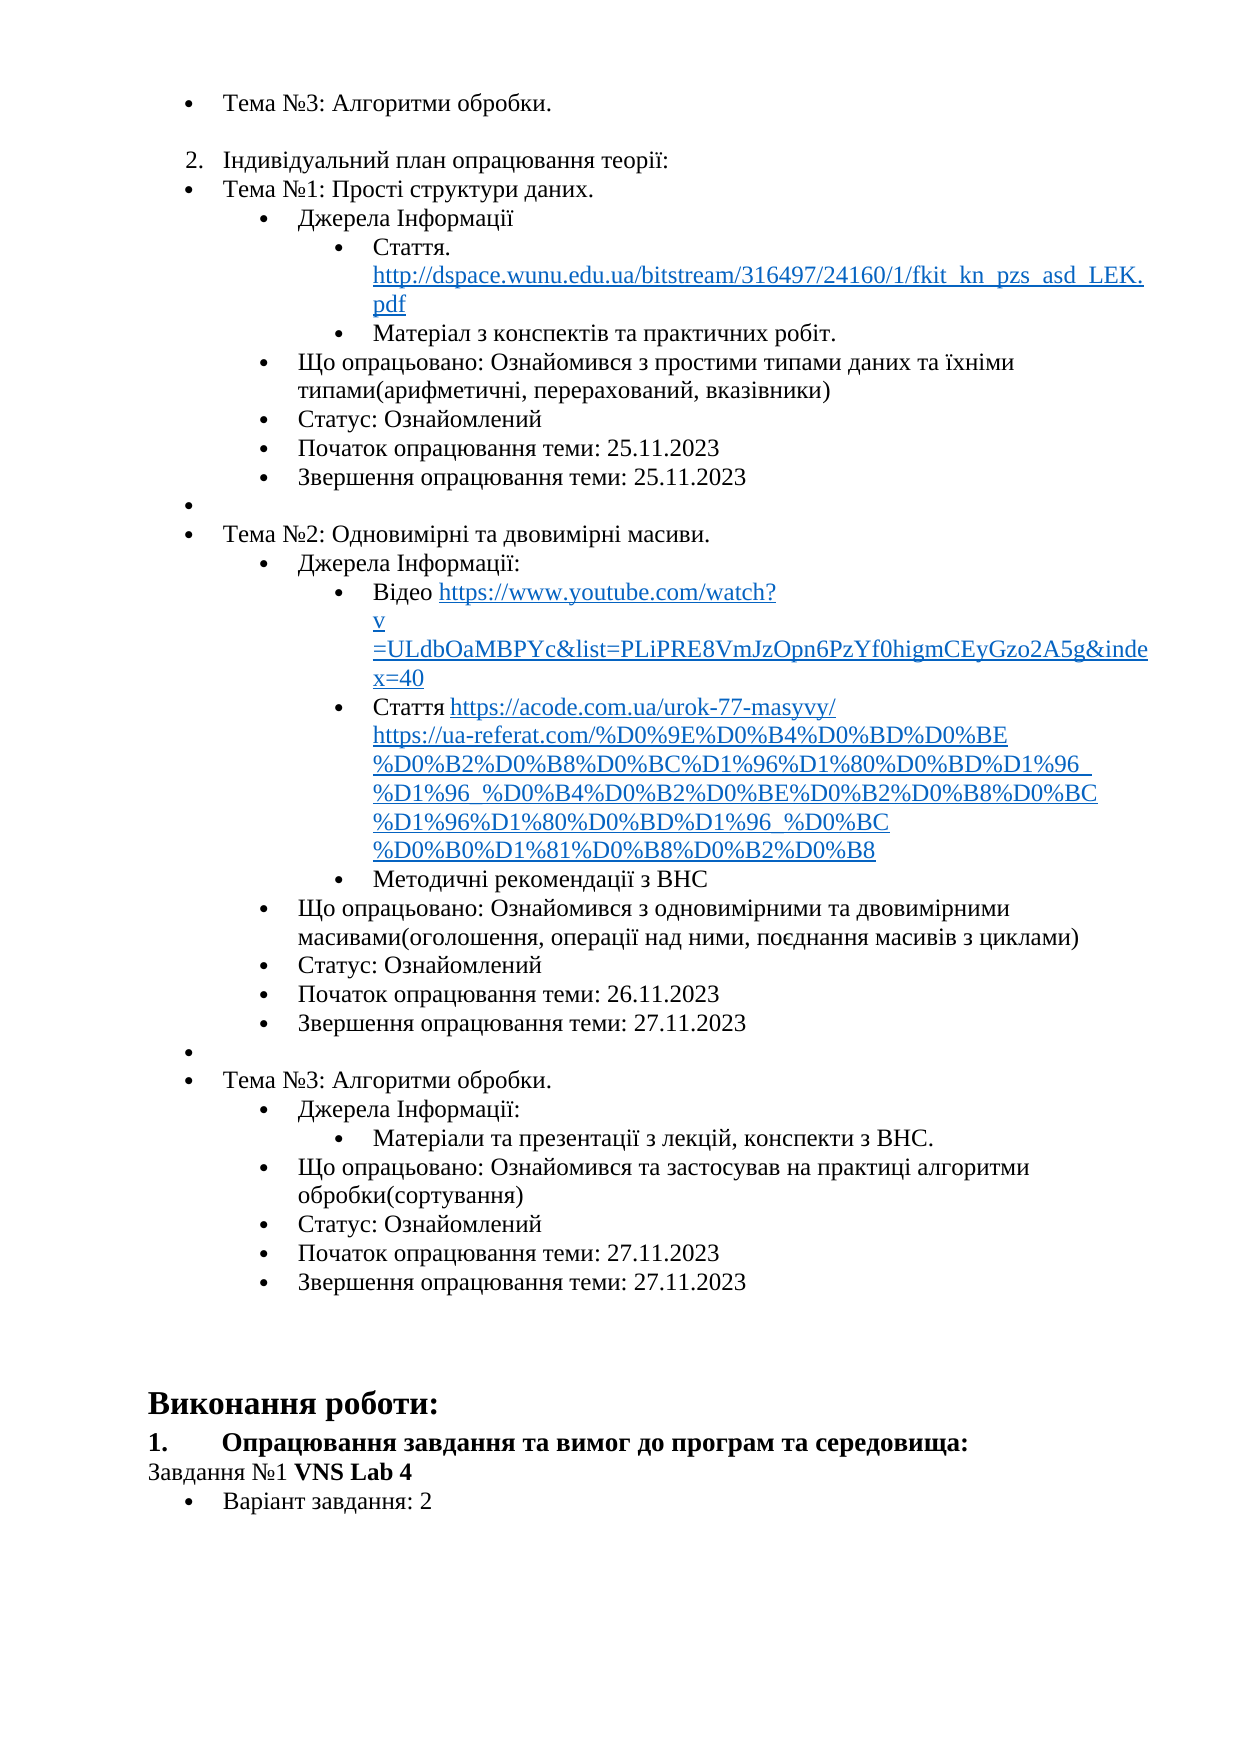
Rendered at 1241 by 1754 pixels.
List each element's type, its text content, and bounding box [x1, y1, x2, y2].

list Статус: Ознайомлений [260, 950, 1152, 979]
list Початок опрацювання теми: 26.11.2023 [260, 979, 1152, 1008]
list Джерела Інформації: [260, 1094, 1152, 1123]
list Звершення опрацювання теми: 27.11.2023 [260, 1267, 1152, 1295]
text Виконання роботи: [148, 1384, 1152, 1422]
list Тема №2: Одновимірні та двовимірні масиви. [185, 519, 1152, 548]
text 1. Опрацювання завдання та вимог до програм та середовища: [148, 1426, 1152, 1457]
list Методичні рекомендації з ВНС [335, 864, 1152, 893]
text Завдання №1 VNS Lab 4 [148, 1457, 1152, 1486]
list Джерела Інформації [260, 203, 1152, 232]
list Тема №3: Алгоритми обробки. [185, 88, 1152, 145]
list Матеріал з конспектів та практичних робіт. [335, 318, 1152, 347]
list Початок опрацювання теми: 25.11.2023 [260, 433, 1152, 462]
list Тема №3: Алгоритми обробки. [185, 1065, 1152, 1094]
list Звершення опрацювання теми: 27.11.2023 [260, 1008, 1152, 1037]
list Індивідуальний план опрацювання теорії: [185, 145, 1152, 174]
list Статус: Ознайомлений [260, 1209, 1152, 1238]
list Стаття. http://dspace.wunu.edu.ua/bitstream/316497/24160/1/fkit_kn_pzs_asd_LEK.pdf [335, 232, 1152, 318]
list Статус: Ознайомлений [260, 404, 1152, 433]
list Що опрацьовано: Ознайомився з простими типами даних та їхніми типами(арифметичні, перерахований, вказівники) [260, 347, 1152, 404]
list Що опрацьовано: Ознайомився та застосував на практиці алгоритми обробки(сортування) [260, 1152, 1152, 1209]
list Варіант завдання: 2 [185, 1486, 1152, 1515]
list Що опрацьовано: Ознайомився з одновимірними та двовимірними масивами(оголошення, операції над ними, поєднання масивів з циклами) [260, 893, 1152, 950]
list Стаття https://acode.com.ua/urok-77-masyvy/ [335, 692, 1152, 720]
list Початок опрацювання теми: 27.11.2023 [260, 1238, 1152, 1267]
list Матеріали та презентації з лекцій, конспекти з ВНС. [335, 1123, 1152, 1152]
list Тема №1: Прості структури даних. [185, 174, 1152, 203]
list Звершення опрацювання теми: 25.11.2023 [260, 462, 1152, 490]
list Відео https://www.youtube.com/watch?v=ULdbOaMBPYc&list=PLiPRE8VmJzOpn6PzYf0higmCEyGzo2A5g&index=40 [335, 577, 1152, 692]
list Джерела Інформації: [260, 548, 1152, 577]
text https://ua-referat.com/%D0%9E%D0%B4%D0%BD%D0%BE%D0%B2%D0%B8%D0%BC%D1%96%D1%80%D0%BD%D1%96_%D1%96_%D0%B4%D0%B2%D0%BE%D0%B2%D0%B8%D0%BC%D1%96%D1%80%D0%BD%D1%96_%D0%BC%D0%B0%D1%81%D0%B8%D0%B2%D0%B8 [373, 720, 1152, 864]
